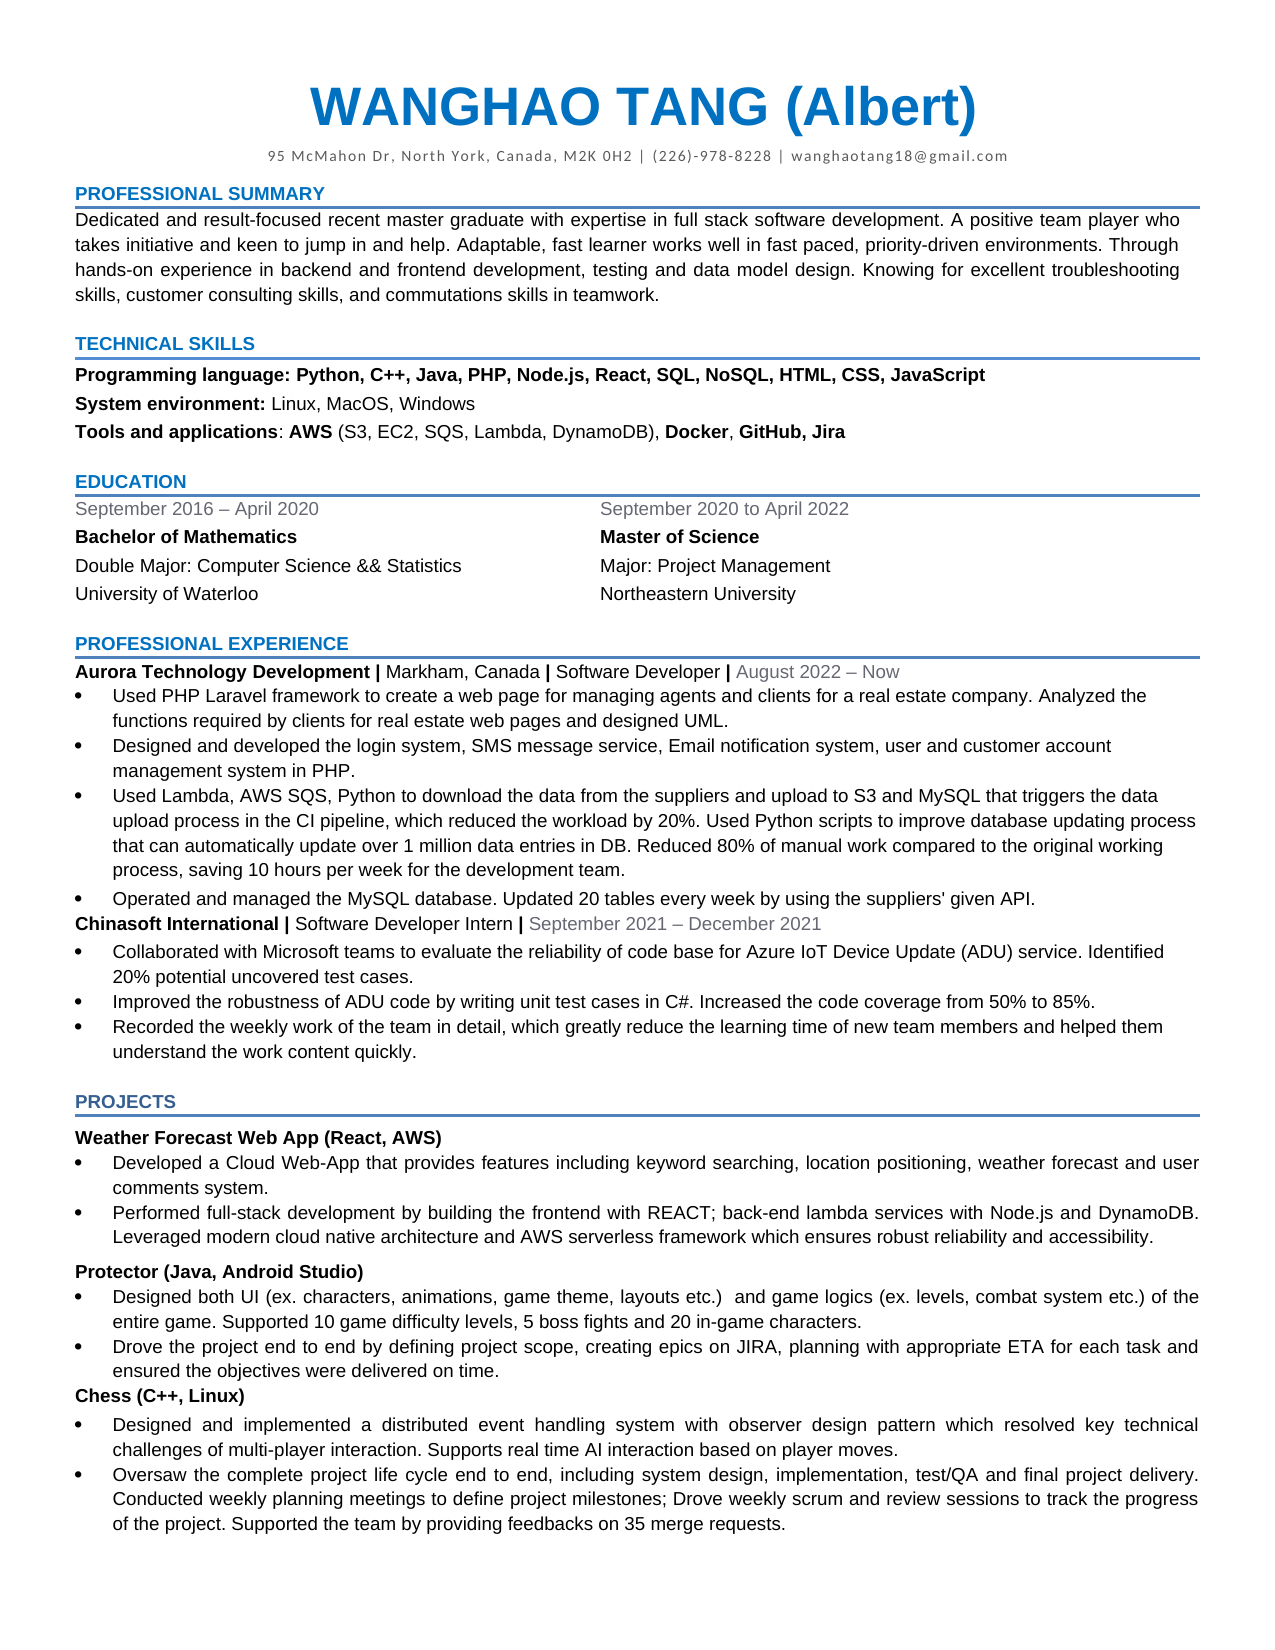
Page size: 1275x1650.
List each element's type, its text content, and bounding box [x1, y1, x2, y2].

title WANGHAO TANG (Albert) [87, 75, 1200, 137]
list Developed a Cloud Web-App that provides features including keyword searching, location positioning, weather forecast and user comments system. [75, 1152, 1200, 1198]
list Improved the robustness of ADU code by writing unit test cases in C#. Increased the code coverage from 50% to 85%. [75, 991, 1200, 1012]
text System environment: Linux, MacOS, Windows [75, 392, 1181, 414]
list Collaborated with Microsoft teams to evaluate the reliability of code base for Azure IoT Device Update (ADU) service. Identified 20% potential uncovered test cases. [75, 941, 1200, 988]
list Operated and managed the MySQL database. Updated 20 tables every week by using the suppliers' given API. [75, 888, 1200, 909]
subtitle TECHNICAL SKILLS [75, 333, 1200, 357]
text Dedicated and result-focused recent master graduate with expertise in full stack software development. A positive team player who takes initiative and keen to jump in and help. Adaptable, fast learner works well in fast paced, priority-driven environments. Through hands-on experience in backend and frontend development, testing and data model design. Knowing for excellent troubleshooting skills, customer consulting skills, and commutations skills in teamwork. [75, 209, 1181, 305]
text Programming language: Python, C++, Java, PHP, Node.js, React, SQL, NoSQL, HTML, CSS, JavaScript [75, 364, 1181, 385]
text Weather Forecast Web App (React, AWS) [75, 1127, 1200, 1148]
text Double Major: Computer Science && Statistics Major: Project Management [75, 554, 1200, 576]
text Bachelor of Mathematics Master of Science [75, 526, 1200, 547]
text September 2016 – April 2020 September 2020 to April 2022 [75, 497, 1200, 519]
subtitle PROFESSIONAL SUMMARY [75, 182, 1200, 206]
list Designed both UI (ex. characters, animations, game theme, layouts etc.) and game logics (ex. levels, combat system etc.) of the entire game. Supported 10 game difficulty levels, 5 boss fights and 20 in-game characters. [75, 1286, 1200, 1332]
text Protector (Java, Android Studio) [75, 1261, 1200, 1282]
subtitle PROFESSIONAL EXPERIENCE [75, 633, 1200, 656]
text Chess (C++, Linux) [75, 1385, 1200, 1407]
text Chinasoft International | Software Developer Intern | September 2021 – December 2021 [75, 913, 1200, 934]
text Tools and applications: AWS (S3, EC2, SQS, Lambda, DynamoDB), Docker, GitHub, Jira [75, 421, 1181, 442]
list Used Lambda, AWS SQS, Python to download the data from the suppliers and upload to S3 and MySQL that triggers the data upload process in the CI pipeline, which reduced the workload by 20%. Used Python scripts to improve database updating process that can automatically update over 1 million data entries in DB. Reduced 80% of manual work compared to the original working process, saving 10 hours per week for the development team. [75, 785, 1200, 881]
list Performed full-stack development by building the frontend with REACT; back-end lambda services with Node.js and DynamoDB. Leveraged modern cloud native architecture and AWS serverless framework which ensures robust reliability and accessibility. [75, 1201, 1200, 1248]
list Recorded the weekly work of the team in detail, which greatly reduce the learning time of new team members and helped them understand the work content quickly. [75, 1016, 1200, 1062]
list Oversaw the complete project life cycle end to end, including system design, implementation, test/QA and final project delivery. Conducted weekly planning meetings to define project milestones; Drove weekly scrum and review sessions to track the progress of the project. Supported the team by providing feedbacks on 35 merge requests. [75, 1463, 1200, 1534]
subtitle EDUCATION [75, 471, 1200, 494]
text University of Waterloo Northeastern University [75, 583, 1200, 604]
list Designed and developed the login system, SMS message service, Email notification system, user and customer account management system in PHP. [75, 735, 1200, 781]
subtitle PROJECTS [75, 1090, 1200, 1114]
subtitle 95 McMahon Dr, North York, Canada, M2K 0H2 | (226)-978-8228 | wanghaotang18@gmail.com [75, 147, 1200, 166]
list Designed and implemented a distributed event handling system with observer design pattern which resolved key technical challenges of multi-player interaction. Supports real time AI interaction based on player moves. [75, 1414, 1200, 1460]
text Aurora Technology Development | Markham, Canada | Software Developer | August 2022 – Now [75, 661, 1200, 682]
list Drove the project end to end by defining project scope, creating epics on JIRA, planning with appropriate ETA for each task and ensured the objectives were delivered on time. [75, 1335, 1200, 1382]
list Used PHP Laravel framework to create a web page for managing agents and clients for a real estate company. Analyzed the functions required by clients for real estate web pages and designed UML. [75, 685, 1200, 732]
